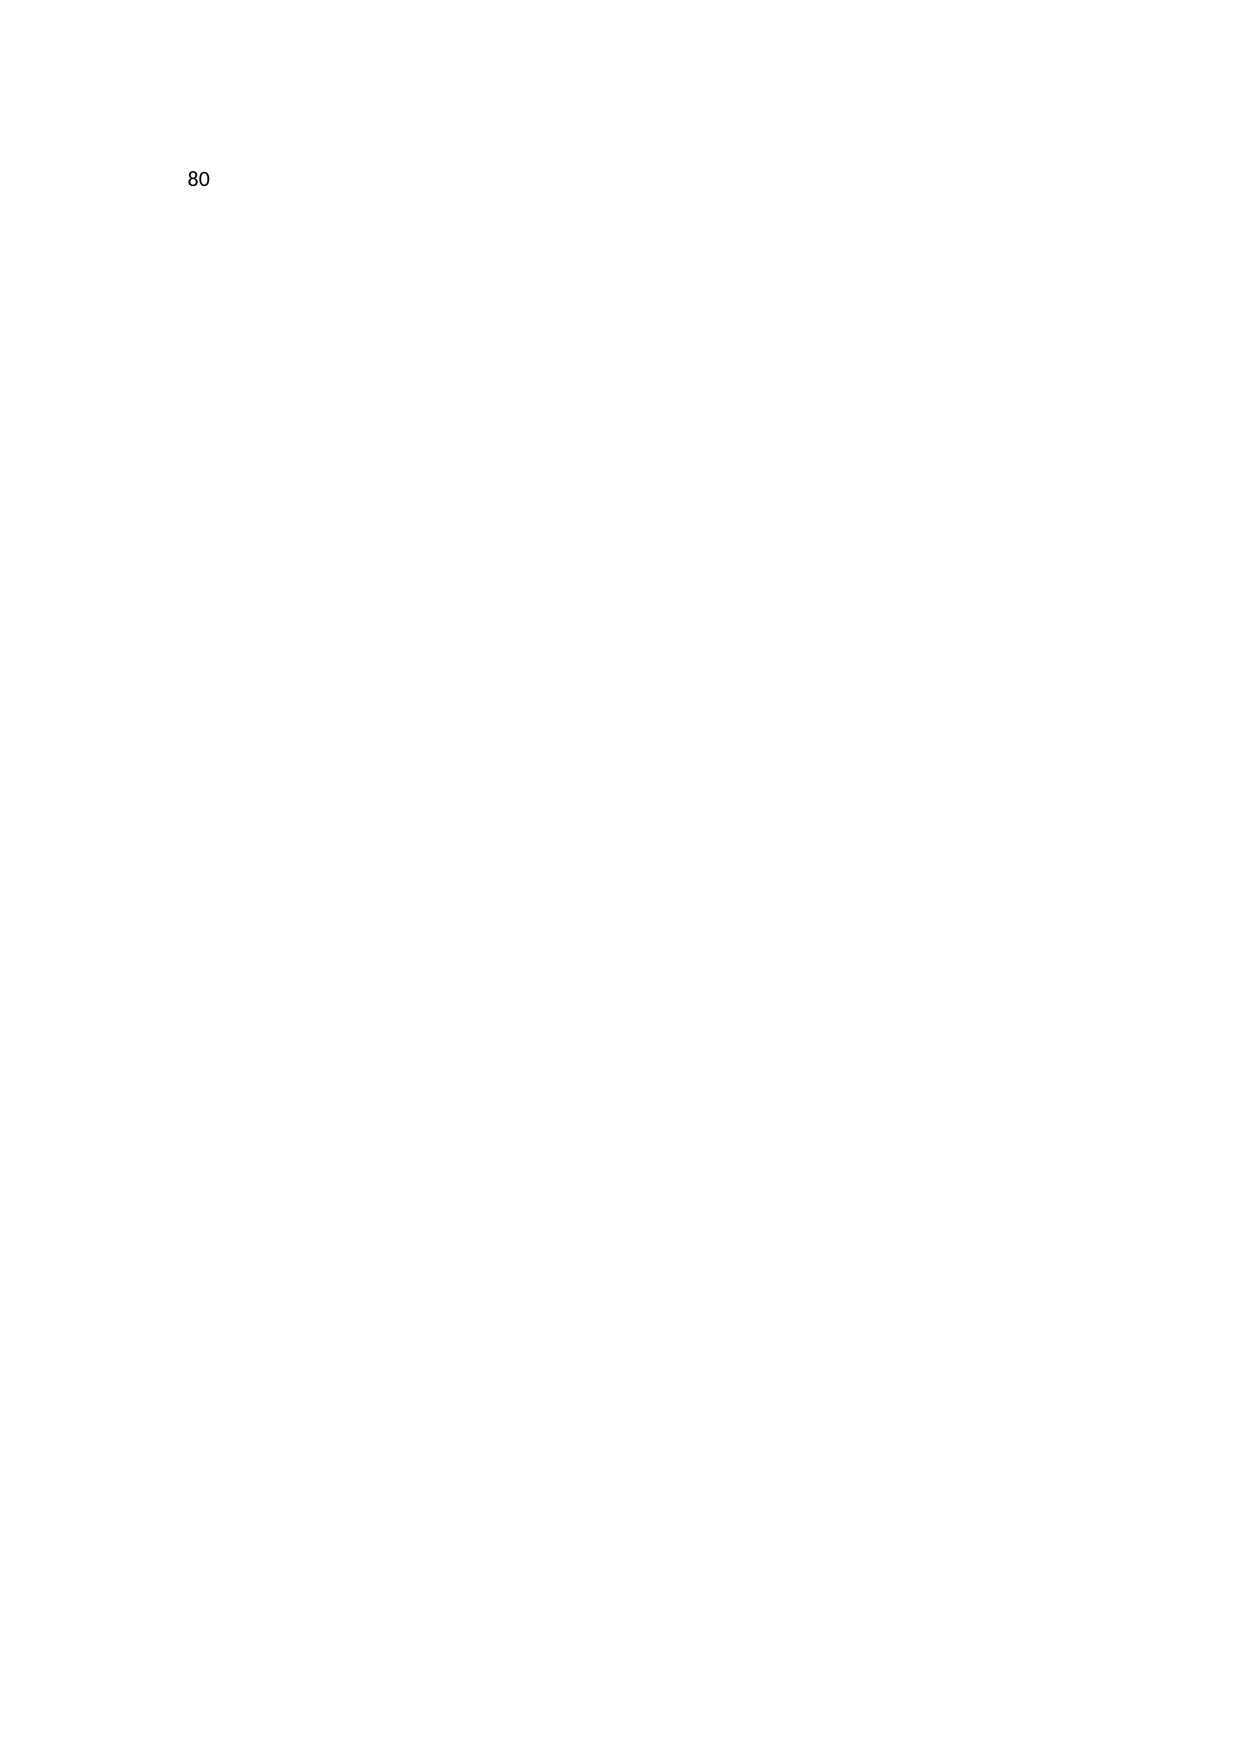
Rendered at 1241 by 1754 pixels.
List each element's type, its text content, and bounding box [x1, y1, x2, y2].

text 80 [187, 162, 1053, 194]
